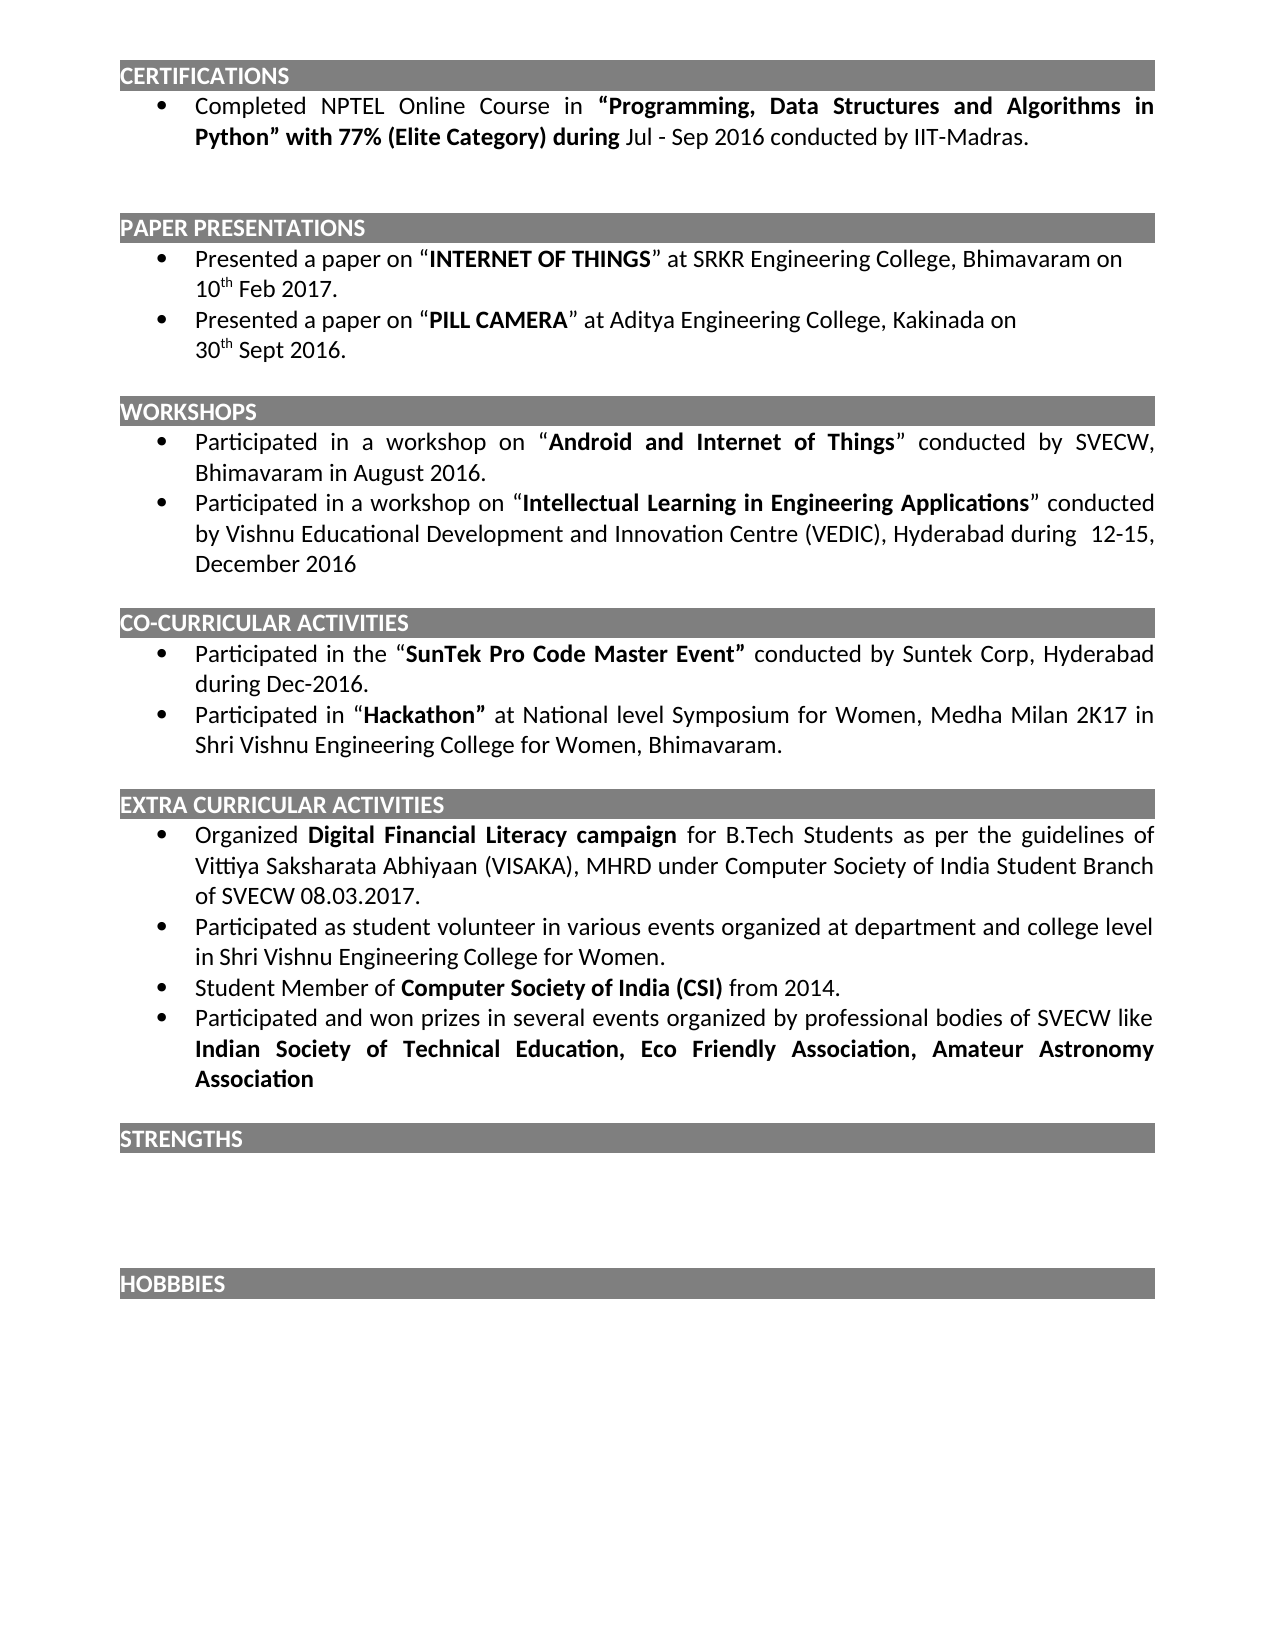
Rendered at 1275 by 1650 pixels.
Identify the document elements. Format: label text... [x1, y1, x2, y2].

list Completed NPTEL Online Course in “Programming, Data Structures and Algorithms in Python” with 77% (Elite Category) during Jul - Sep 2016 conducted by IIT-Madras. [157, 91, 1155, 152]
text CO-CURRICULAR ACTIVITIES [120, 608, 1155, 638]
list Participated in a workshop on “Intellectual Learning in Engineering Applications” conducted by Vishnu Educational Development and Innovation Centre (VEDIC), Hyderabad during 12-15, December 2016 [157, 487, 1155, 579]
text STRENGTHS [120, 1123, 1155, 1153]
list Presented a paper on “INTERNET OF THINGS” at SRKR Engineering College, Bhimavaram on 10th Feb 2017. [157, 243, 1155, 304]
text PAPER PRESENTATIONS [120, 213, 1155, 243]
list Participated and won prizes in several events organized by professional bodies of SVECW like Indian Society of Technical Education, Eco Friendly Association, Amateur Astronomy Association [157, 1003, 1155, 1094]
list Participated as student volunteer in various events organized at department and college level in Shri Vishnu Engineering College for Women. [157, 911, 1155, 972]
list Presented a paper on “PILL CAMERA” at Aditya Engineering College, Kakinada on [157, 304, 1155, 335]
list Organized Digital Financial Literacy campaign for B.Tech Students as per the guidelines of Vittiya Saksharata Abhiyaan (VISAKA), MHRD under Computer Society of India Student Branch of SVECW 08.03.2017. [157, 819, 1155, 911]
text EXTRA CURRICULAR ACTIVITIES [120, 789, 1155, 819]
list Participated in “Hackathon” at National level Symposium for Women, Medha Milan 2K17 in Shri Vishnu Engineering College for Women, Bhimavaram. [157, 699, 1155, 760]
text WORKSHOPS [120, 396, 1155, 426]
text CERTIFICATIONS [120, 60, 1155, 91]
text HOBBBIES [120, 1268, 1155, 1299]
list Student Member of Computer Society of India (CSI) from 2014. [157, 972, 1155, 1003]
list Participated in a workshop on “Android and Internet of Things” conducted by SVECW, Bhimavaram in August 2016. [157, 426, 1155, 487]
list 30th Sept 2016. [195, 335, 1155, 365]
list Participated in the “SunTek Pro Code Master Event” conducted by Suntek Corp, Hyderabad during Dec-2016. [157, 638, 1155, 699]
